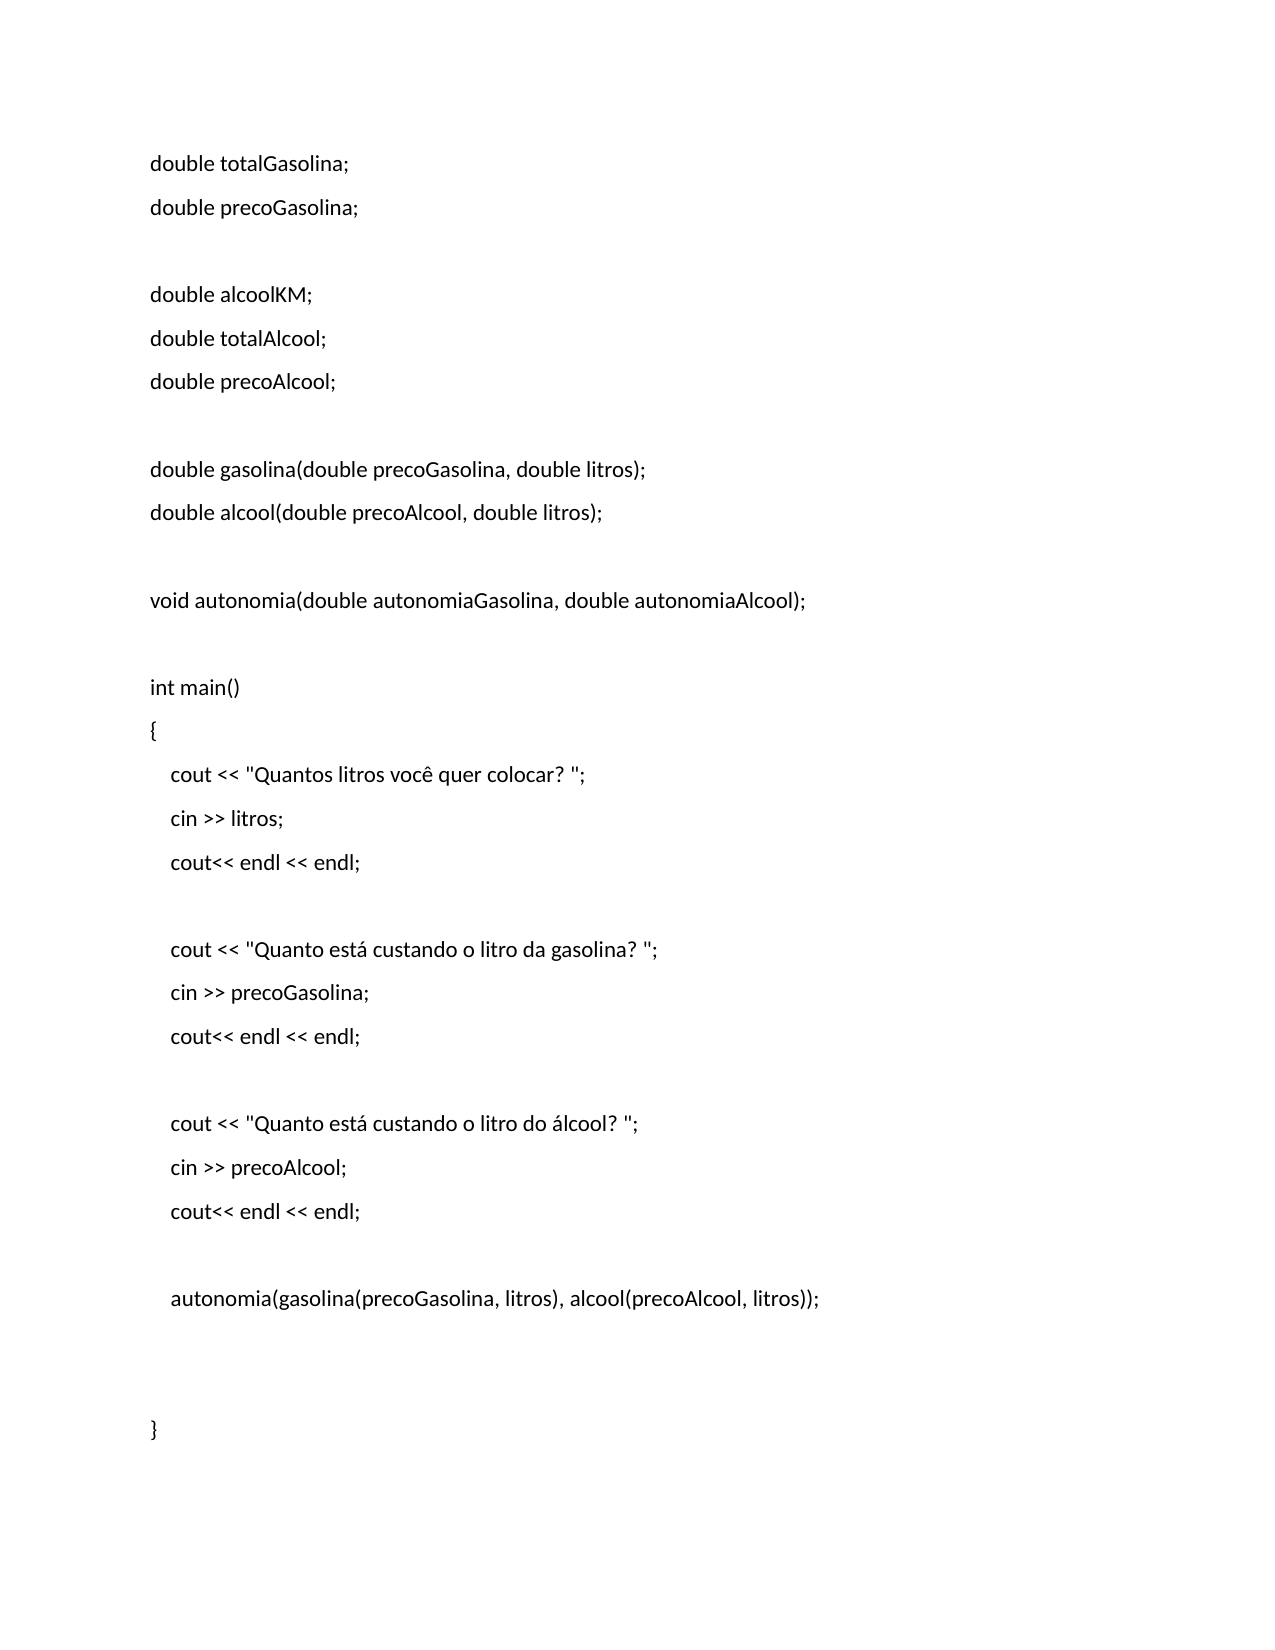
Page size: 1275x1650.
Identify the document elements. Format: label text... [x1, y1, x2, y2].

text double totalGasolina; [150, 150, 1125, 177]
text int main() [150, 674, 1125, 701]
text cin >> litros; [150, 805, 1125, 832]
text cin >> precoAlcool; [150, 1154, 1125, 1181]
text { [150, 717, 1125, 744]
text autonomia(gasolina(precoGasolina, litros), alcool(precoAlcool, litros)); [150, 1285, 1125, 1312]
text cout << "Quanto está custando o litro do álcool? "; [150, 1110, 1125, 1137]
text double precoAlcool; [150, 368, 1125, 395]
text double gasolina(double precoGasolina, double litros); [150, 456, 1125, 482]
text cout << "Quanto está custando o litro da gasolina? "; [150, 936, 1125, 963]
text cin >> precoGasolina; [150, 979, 1125, 1006]
text void autonomia(double autonomiaGasolina, double autonomiaAlcool); [150, 586, 1125, 613]
text double alcool(double precoAlcool, double litros); [150, 499, 1125, 526]
text double precoGasolina; [150, 194, 1125, 221]
text cout<< endl << endl; [150, 1197, 1125, 1224]
text cout << "Quantos litros você quer colocar? "; [150, 761, 1125, 788]
text cout<< endl << endl; [150, 848, 1125, 875]
text cout<< endl << endl; [150, 1023, 1125, 1050]
text } [150, 1416, 1125, 1443]
text double alcoolKM; [150, 281, 1125, 308]
text double totalAlcool; [150, 324, 1125, 352]
